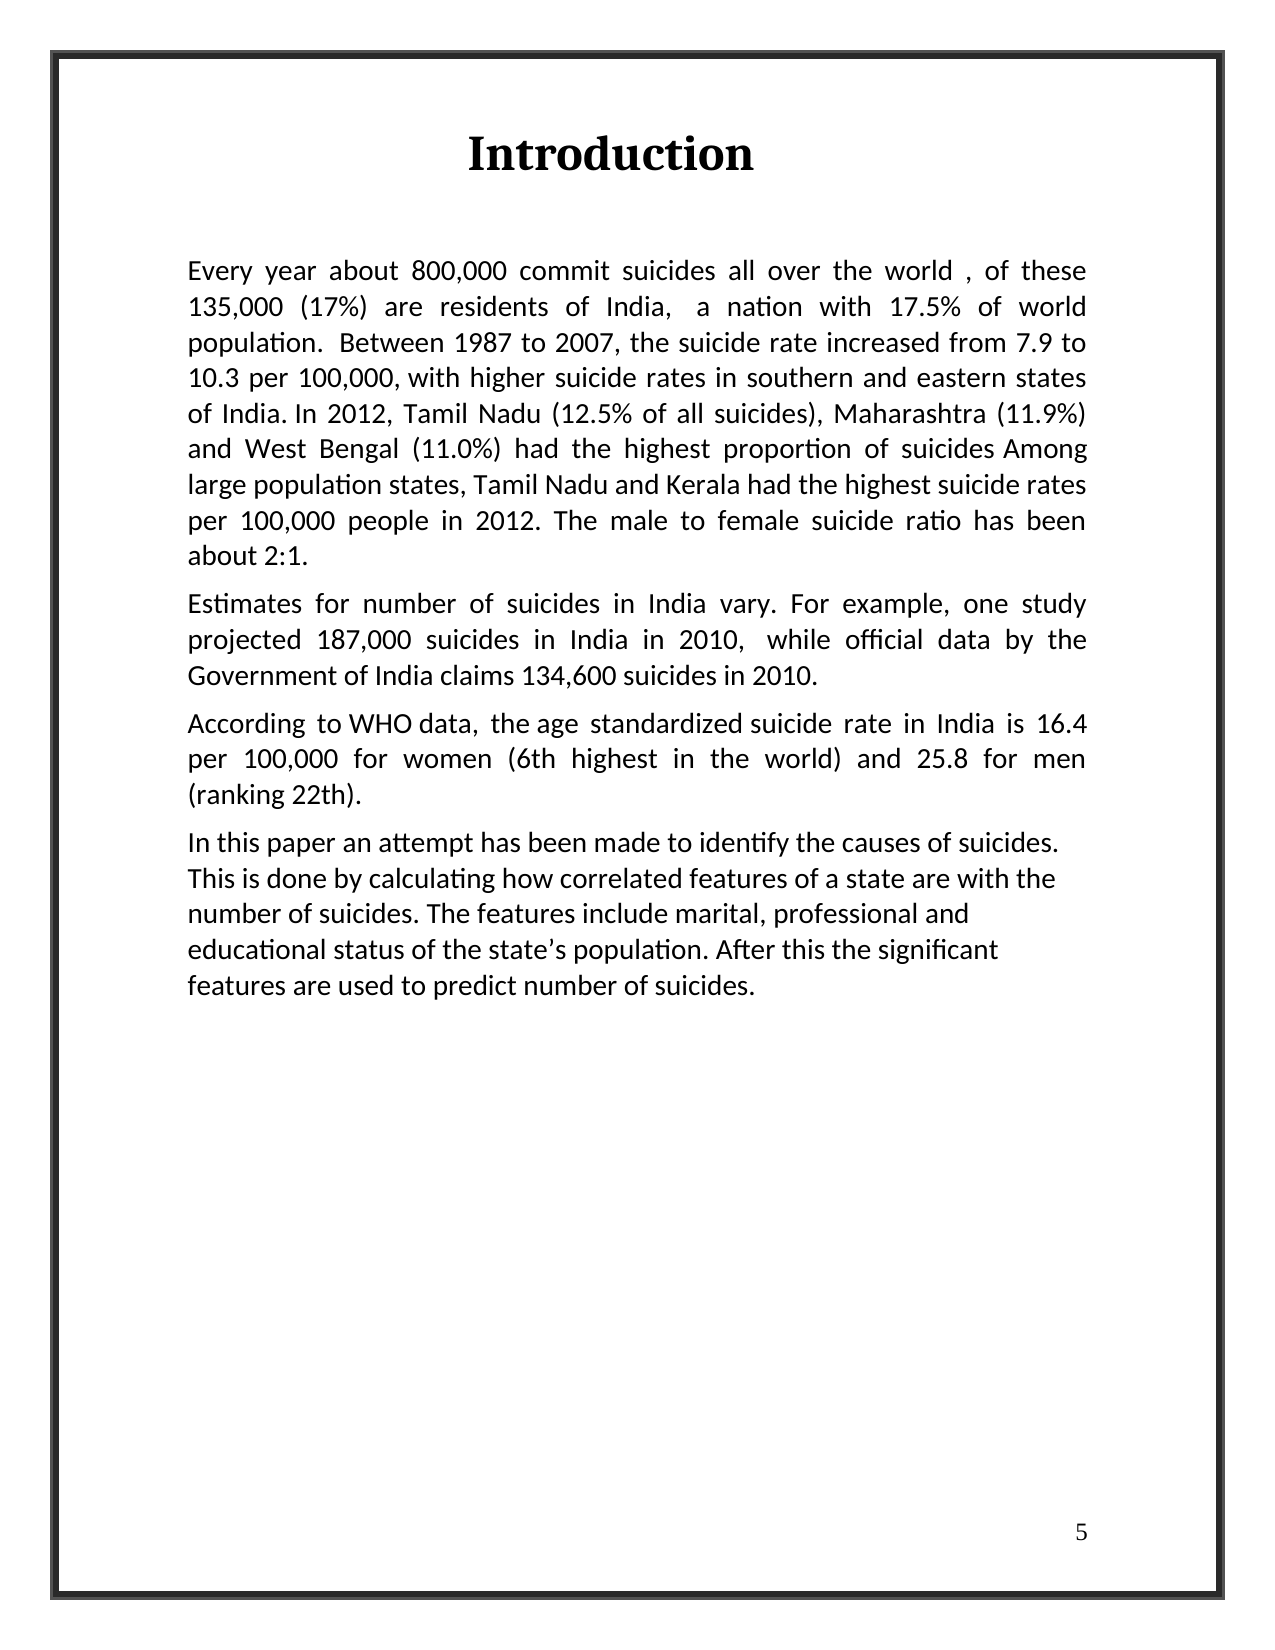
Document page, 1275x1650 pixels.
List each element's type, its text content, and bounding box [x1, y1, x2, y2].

text Every year about 800,000 commit suicides all over the world , of these 135,000 (17%) are residents of India, a nation with 17.5% of world population. Between 1987 to 2007, the suicide rate increased from 7.9 to 10.3 per 100,000, with higher suicide rates in southern and eastern states of India. In 2012, Tamil Nadu (12.5% of all suicides), Maharashtra (11.9%) and West Bengal (11.0%) had the highest proportion of suicides Among large population states, Tamil Nadu and Kerala had the highest suicide rates per 100,000 people in 2012. The male to female suicide ratio has been about 2:1. [187, 252, 1087, 573]
text Introduction [337, 125, 1087, 182]
text Estimates for number of suicides in India vary. For example, one study projected 187,000 suicides in India in 2010, while official data by the Government of India claims 134,600 suicides in 2010. [187, 586, 1087, 692]
text According to WHO data, the age standardized suicide rate in India is 16.4 per 100,000 for women (6th highest in the world) and 25.8 for men (ranking 22th). [187, 705, 1087, 812]
text In this paper an attempt has been made to identify the causes of suicides. This is done by calculating how correlated features of a state are with the number of suicides. The features include marital, professional and educational status of the state’s population. After this the significant features are used to predict number of suicides. [187, 824, 1087, 1002]
